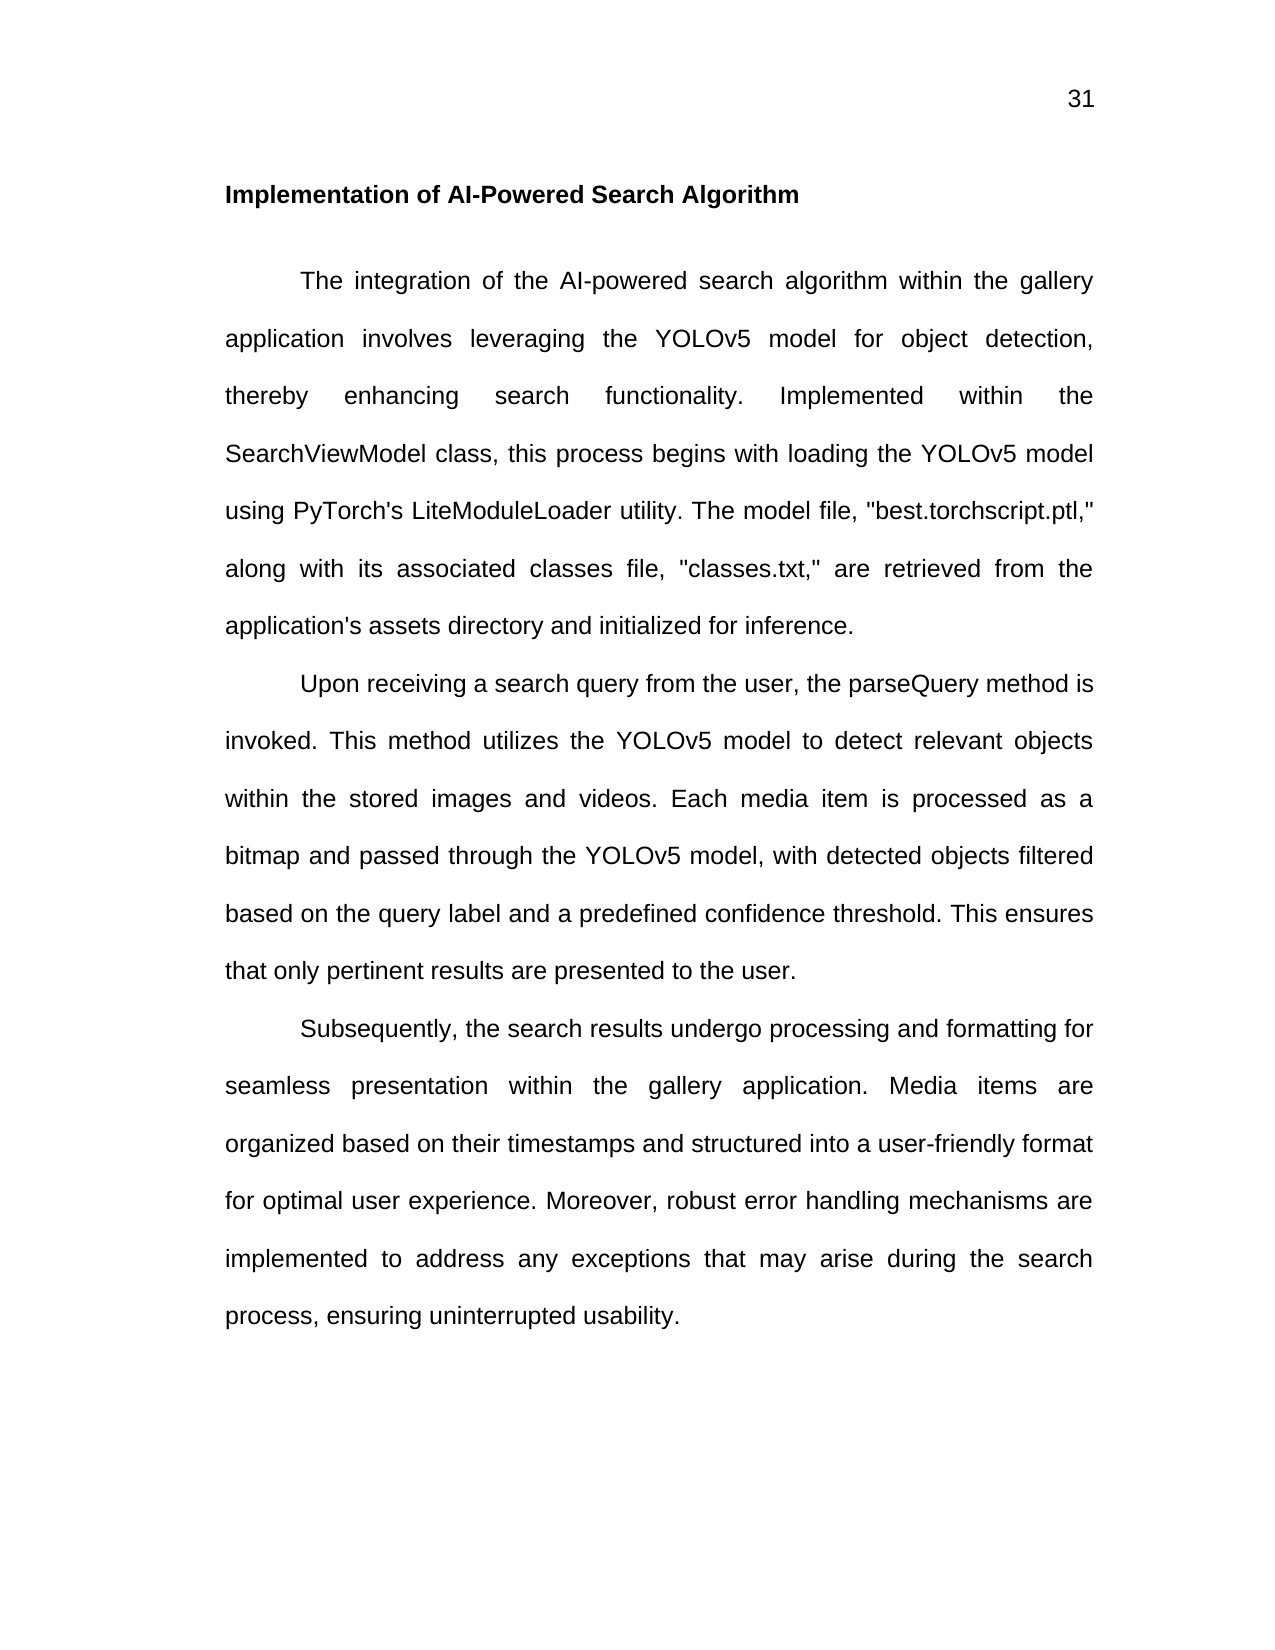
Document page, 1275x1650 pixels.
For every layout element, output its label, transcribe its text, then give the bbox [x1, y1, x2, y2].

text The integration of the AI-powered search algorithm within the gallery application involves leveraging the YOLOv5 model for object detection, thereby enhancing search functionality. Implemented within the SearchViewModel class, this process begins with loading the YOLOv5 model using PyTorch's LiteModuleLoader utility. The model file, "best.torchscript.ptl," along with its associated classes file, "classes.txt," are retrieved from the application's assets directory and initialized for inference. [225, 266, 1095, 640]
text Subsequently, the search results undergo processing and formatting for seamless presentation within the gallery application. Media items are organized based on their timestamps and structured into a user-friendly format for optimal user experience. Moreover, robust error handling mechanisms are implemented to address any exceptions that may arise during the search process, ensuring uninterrupted usability. [225, 1014, 1095, 1330]
text Upon receiving a search query from the user, the parseQuery method is invoked. This method utilizes the YOLOv5 model to detect relevant objects within the stored images and videos. Each media item is processed as a bitmap and passed through the YOLOv5 model, with detected objects filtered based on the query label and a predefined confidence threshold. This ensures that only pertinent results are presented to the user. [225, 669, 1095, 985]
text Implementation of AI-Powered Search Algorithm [225, 180, 1095, 209]
